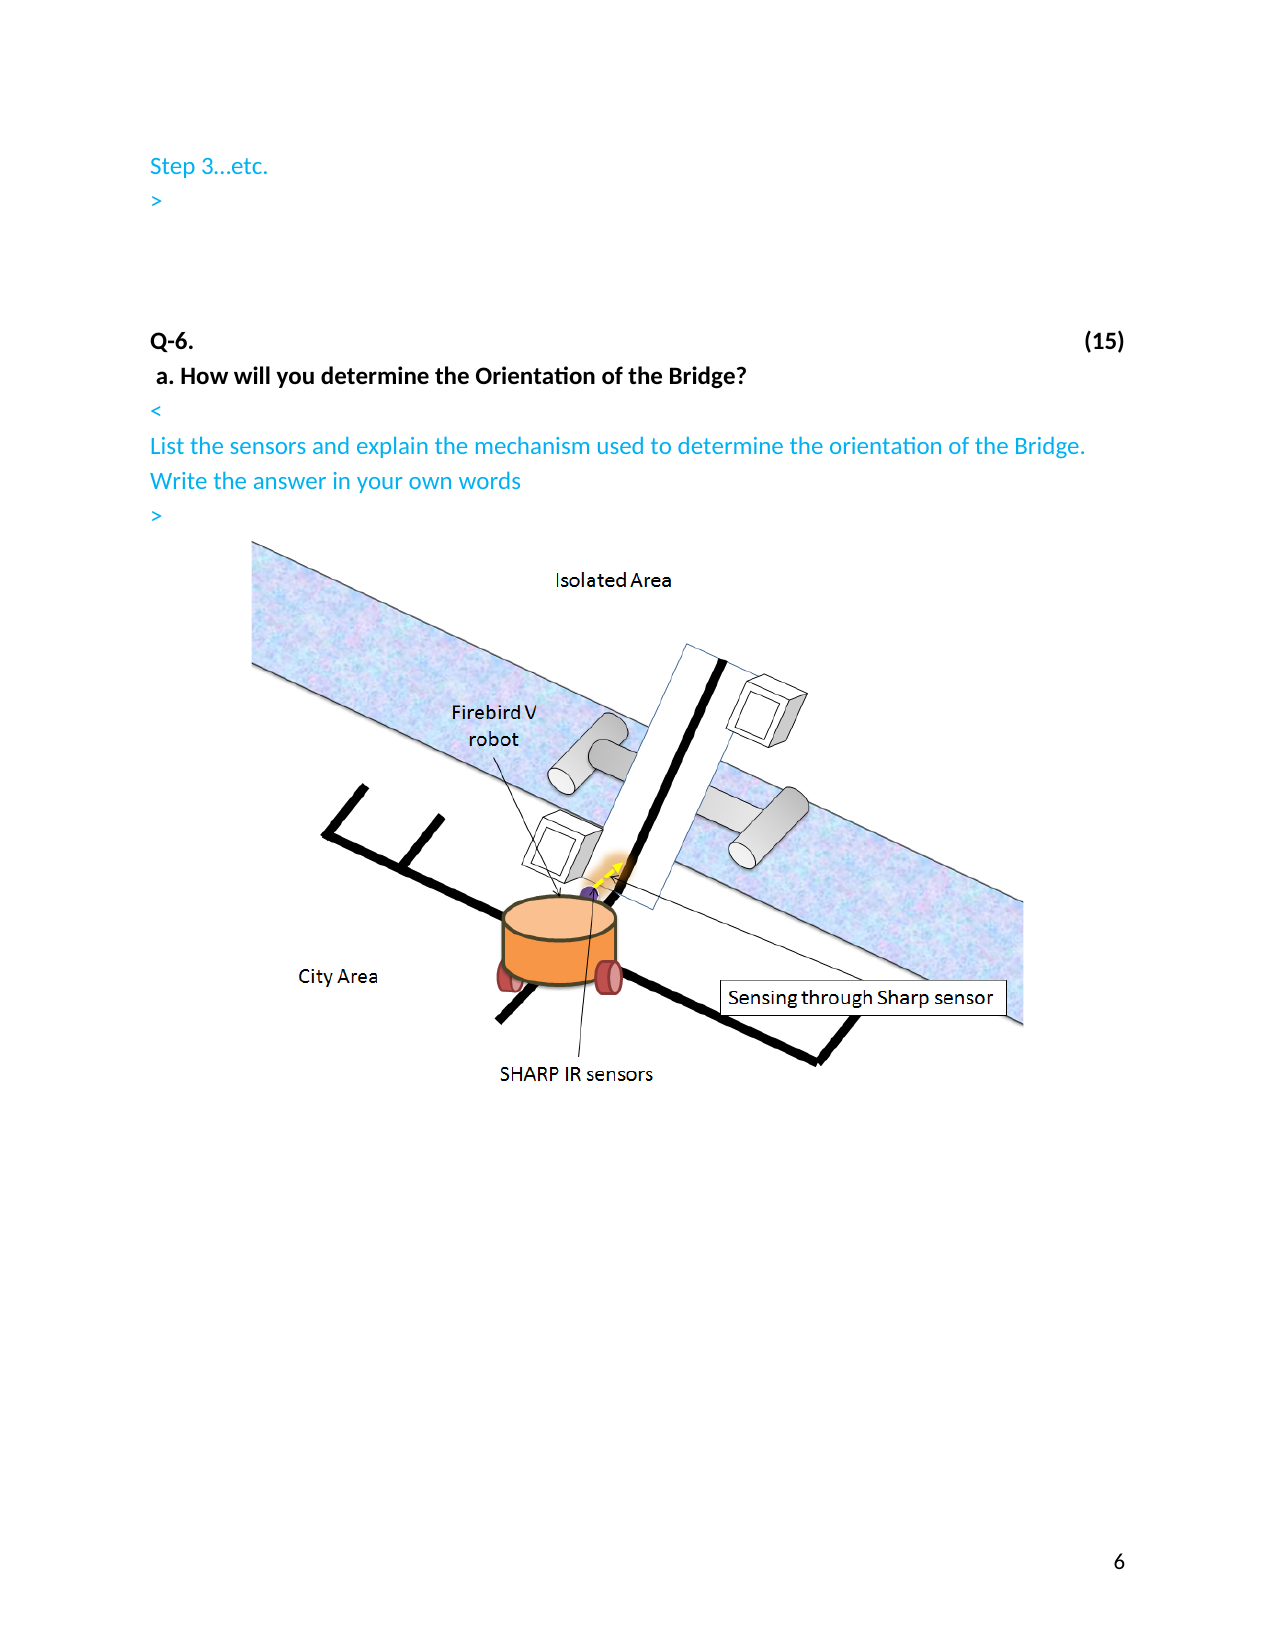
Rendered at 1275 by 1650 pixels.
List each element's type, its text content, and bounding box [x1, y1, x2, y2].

picture [251, 535, 1024, 1129]
text > [150, 500, 1125, 531]
text a. How will you determine the Orientation of the Bridge? [150, 360, 1125, 391]
text < [150, 395, 1125, 426]
text > [150, 185, 1125, 216]
text List the sensors and explain the mechanism used to determine the orientation of the Bridge. Write the answer in your own words [150, 430, 1125, 496]
text Q-6. (15) [150, 325, 1125, 356]
text Step 3…etc. [150, 150, 1125, 181]
